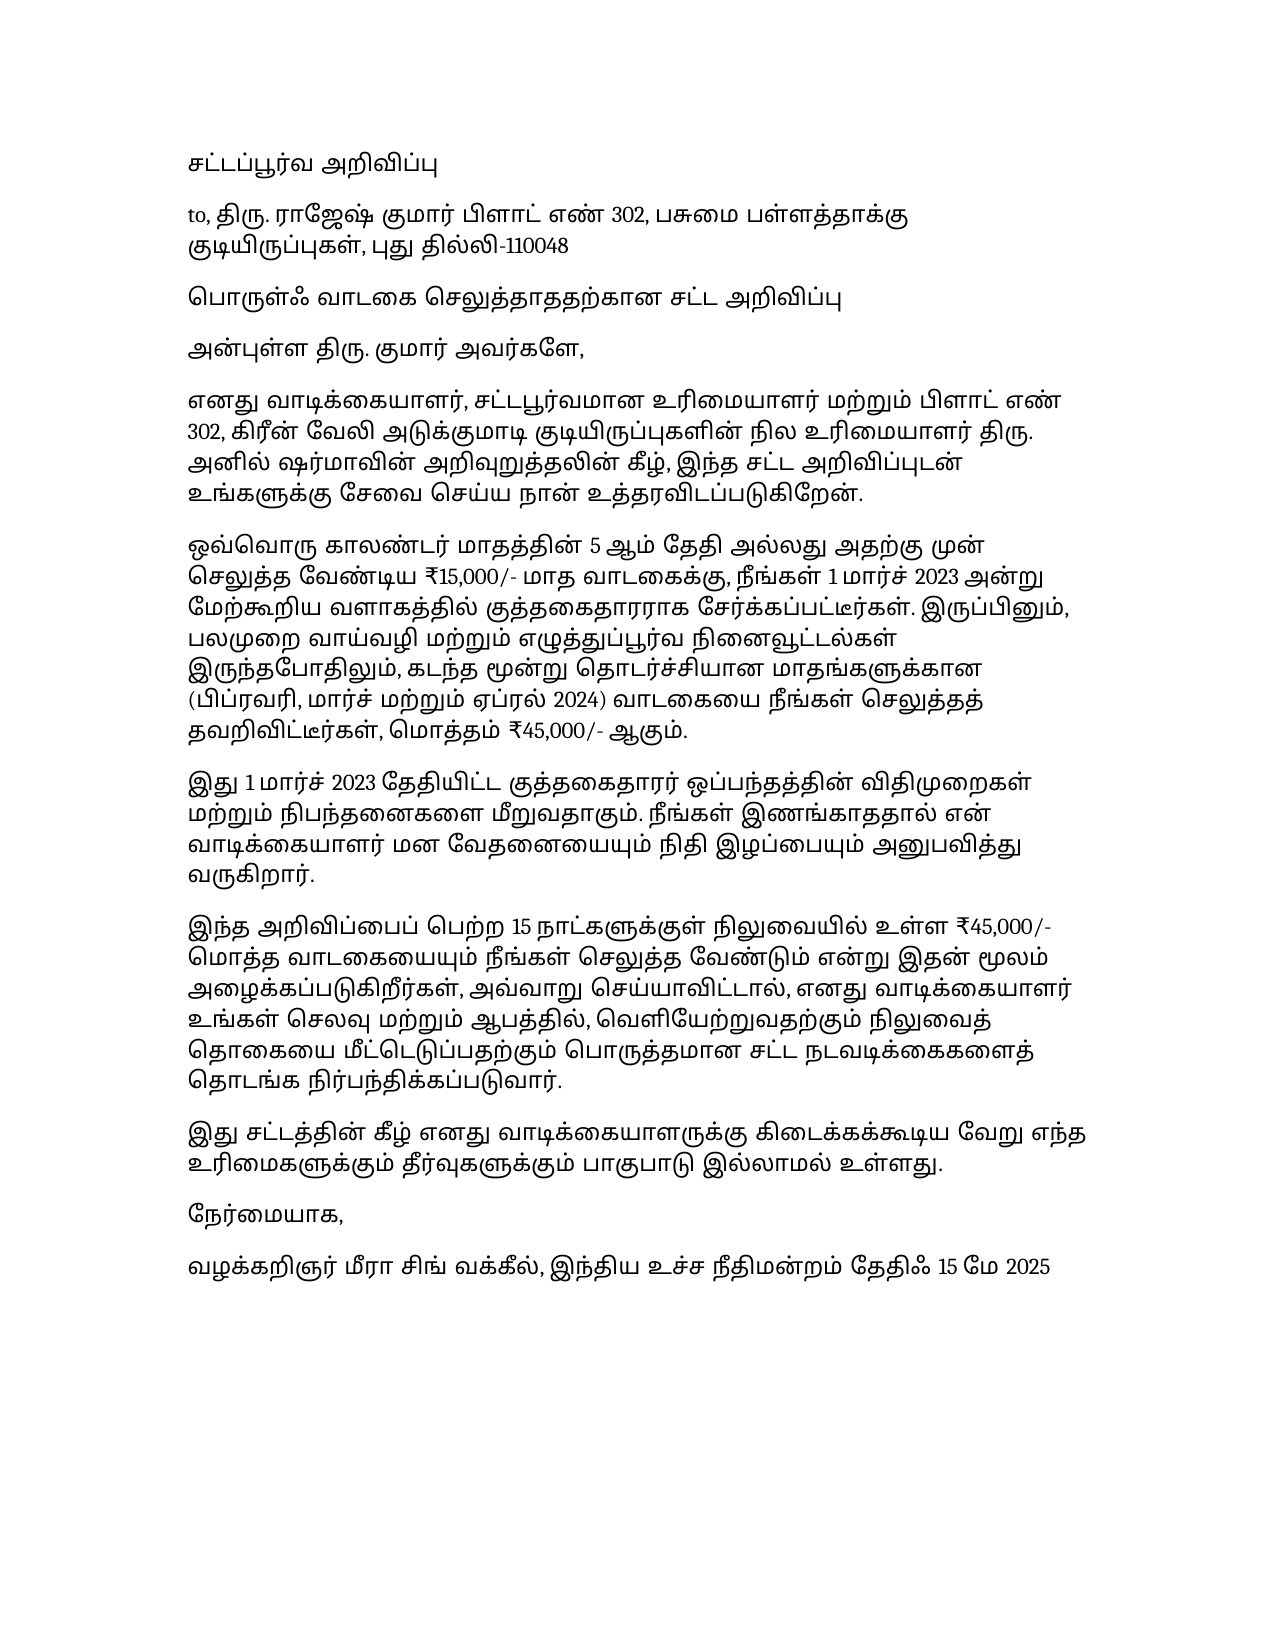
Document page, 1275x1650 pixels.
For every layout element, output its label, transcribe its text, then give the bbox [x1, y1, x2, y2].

text ஒவ்வொரு காலண்டர் மாதத்தின் 5 ஆம் தேதி அல்லது அதற்கு முன் செலுத்த வேண்டிய ₹15,000/- மாத வாடகைக்கு, நீங்கள் 1 மார்ச் 2023 அன்று மேற்கூறிய வளாகத்தில் குத்தகைதாரராக சேர்க்கப்பட்டீர்கள். இருப்பினும், பலமுறை வாய்வழி மற்றும் எழுத்துப்பூர்வ நினைவூட்டல்கள் இருந்தபோதிலும், கடந்த மூன்று தொடர்ச்சியான மாதங்களுக்கான (பிப்ரவரி, மார்ச் மற்றும் ஏப்ரல் 2024) வாடகையை நீங்கள் செலுத்தத் தவறிவிட்டீர்கள், மொத்தம் ₹45,000/- ஆகும். [187, 532, 1087, 744]
text இது சட்டத்தின் கீழ் எனது வாடிக்கையாளருக்கு கிடைக்கக்கூடிய வேறு எந்த உரிமைகளுக்கும் தீர்வுகளுக்கும் பாகுபாடு இல்லாமல் உள்ளது. [187, 1119, 1087, 1177]
text பொருள்ஃ வாடகை செலுத்தாததற்கான சட்ட அறிவிப்பு [187, 284, 1087, 311]
text நேர்மையாக, [187, 1202, 1087, 1228]
text to, திரு. ராஜேஷ் குமார் பிளாட் எண் 302, பசுமை பள்ளத்தாக்கு குடியிருப்புகள், புது தில்லி-110048 [187, 201, 1087, 259]
text சட்டப்பூர்வ அறிவிப்பு [187, 150, 1087, 177]
text எனது வாடிக்கையாளர், சட்டபூர்வமான உரிமையாளர் மற்றும் பிளாட் எண் 302, கிரீன் வேலி அடுக்குமாடி குடியிருப்புகளின் நில உரிமையாளர் திரு. அனில் ஷர்மாவின் அறிவுறுத்தலின் கீழ், இந்த சட்ட அறிவிப்புடன் உங்களுக்கு சேவை செய்ய நான் உத்தரவிடப்படுகிறேன். [187, 387, 1087, 507]
text இது 1 மார்ச் 2023 தேதியிட்ட குத்தகைதாரர் ஒப்பந்தத்தின் விதிமுறைகள் மற்றும் நிபந்தனைகளை மீறுவதாகும். நீங்கள் இணங்காததால் என் வாடிக்கையாளர் மன வேதனையையும் நிதி இழப்பையும் அனுபவித்து வருகிறார். [187, 769, 1087, 888]
text இந்த அறிவிப்பைப் பெற்ற 15 நாட்களுக்குள் நிலுவையில் உள்ள ₹45,000/- மொத்த வாடகையையும் நீங்கள் செலுத்த வேண்டும் என்று இதன் மூலம் அழைக்கப்படுகிறீர்கள், அவ்வாறு செய்யாவிட்டால், எனது வாடிக்கையாளர் உங்கள் செலவு மற்றும் ஆபத்தில், வெளியேற்றுவதற்கும் நிலுவைத் தொகையை மீட்டெடுப்பதற்கும் பொருத்தமான சட்ட நடவடிக்கைகளைத் தொடங்க நிர்பந்திக்கப்படுவார். [187, 913, 1087, 1094]
text அன்புள்ள திரு. குமார் அவர்களே, [187, 336, 1087, 363]
text வழக்கறிஞர் மீரா சிங் வக்கீல், இந்திய உச்ச நீதிமன்றம் தேதிஃ 15 மே 2025 [187, 1253, 1087, 1280]
